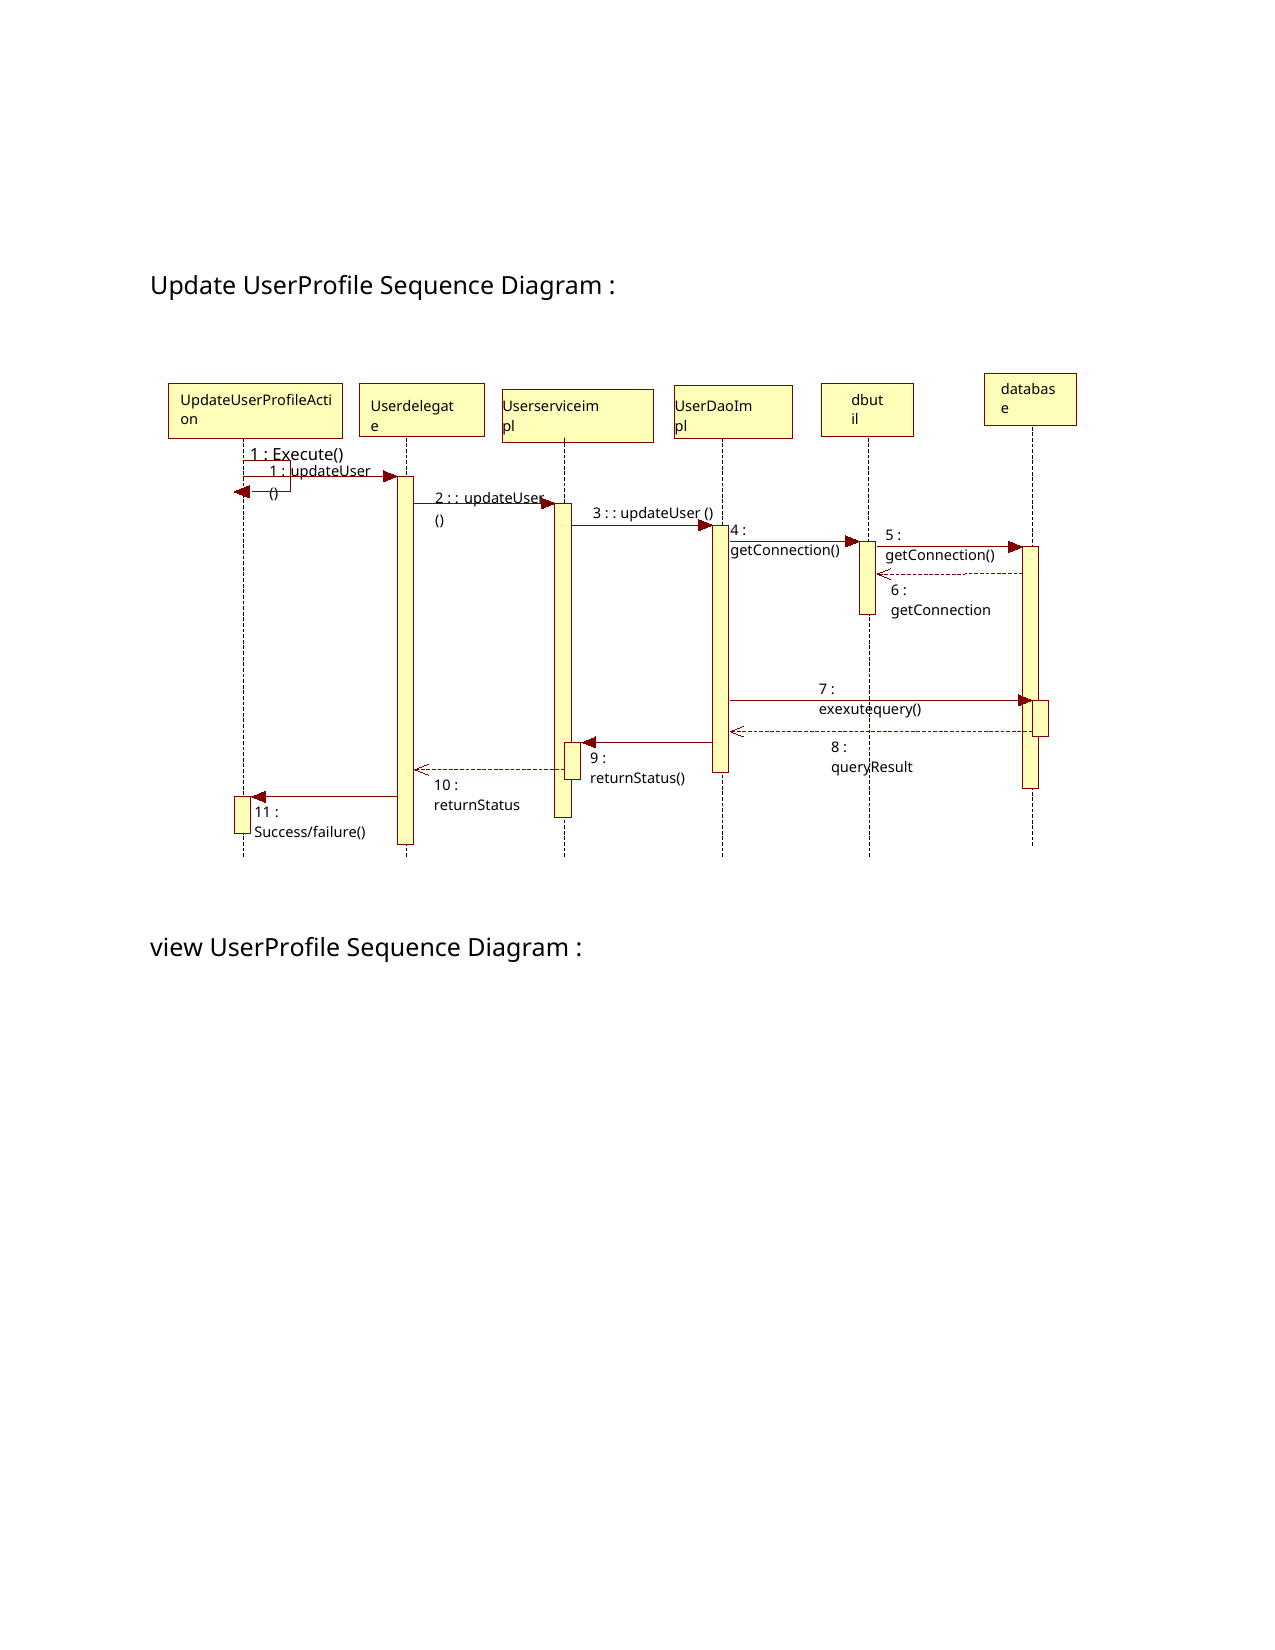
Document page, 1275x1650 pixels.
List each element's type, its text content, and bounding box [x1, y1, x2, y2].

text view UserProfile Sequence Diagram : [150, 929, 1125, 963]
text Update UserProfile Sequence Diagram : [150, 267, 1125, 302]
